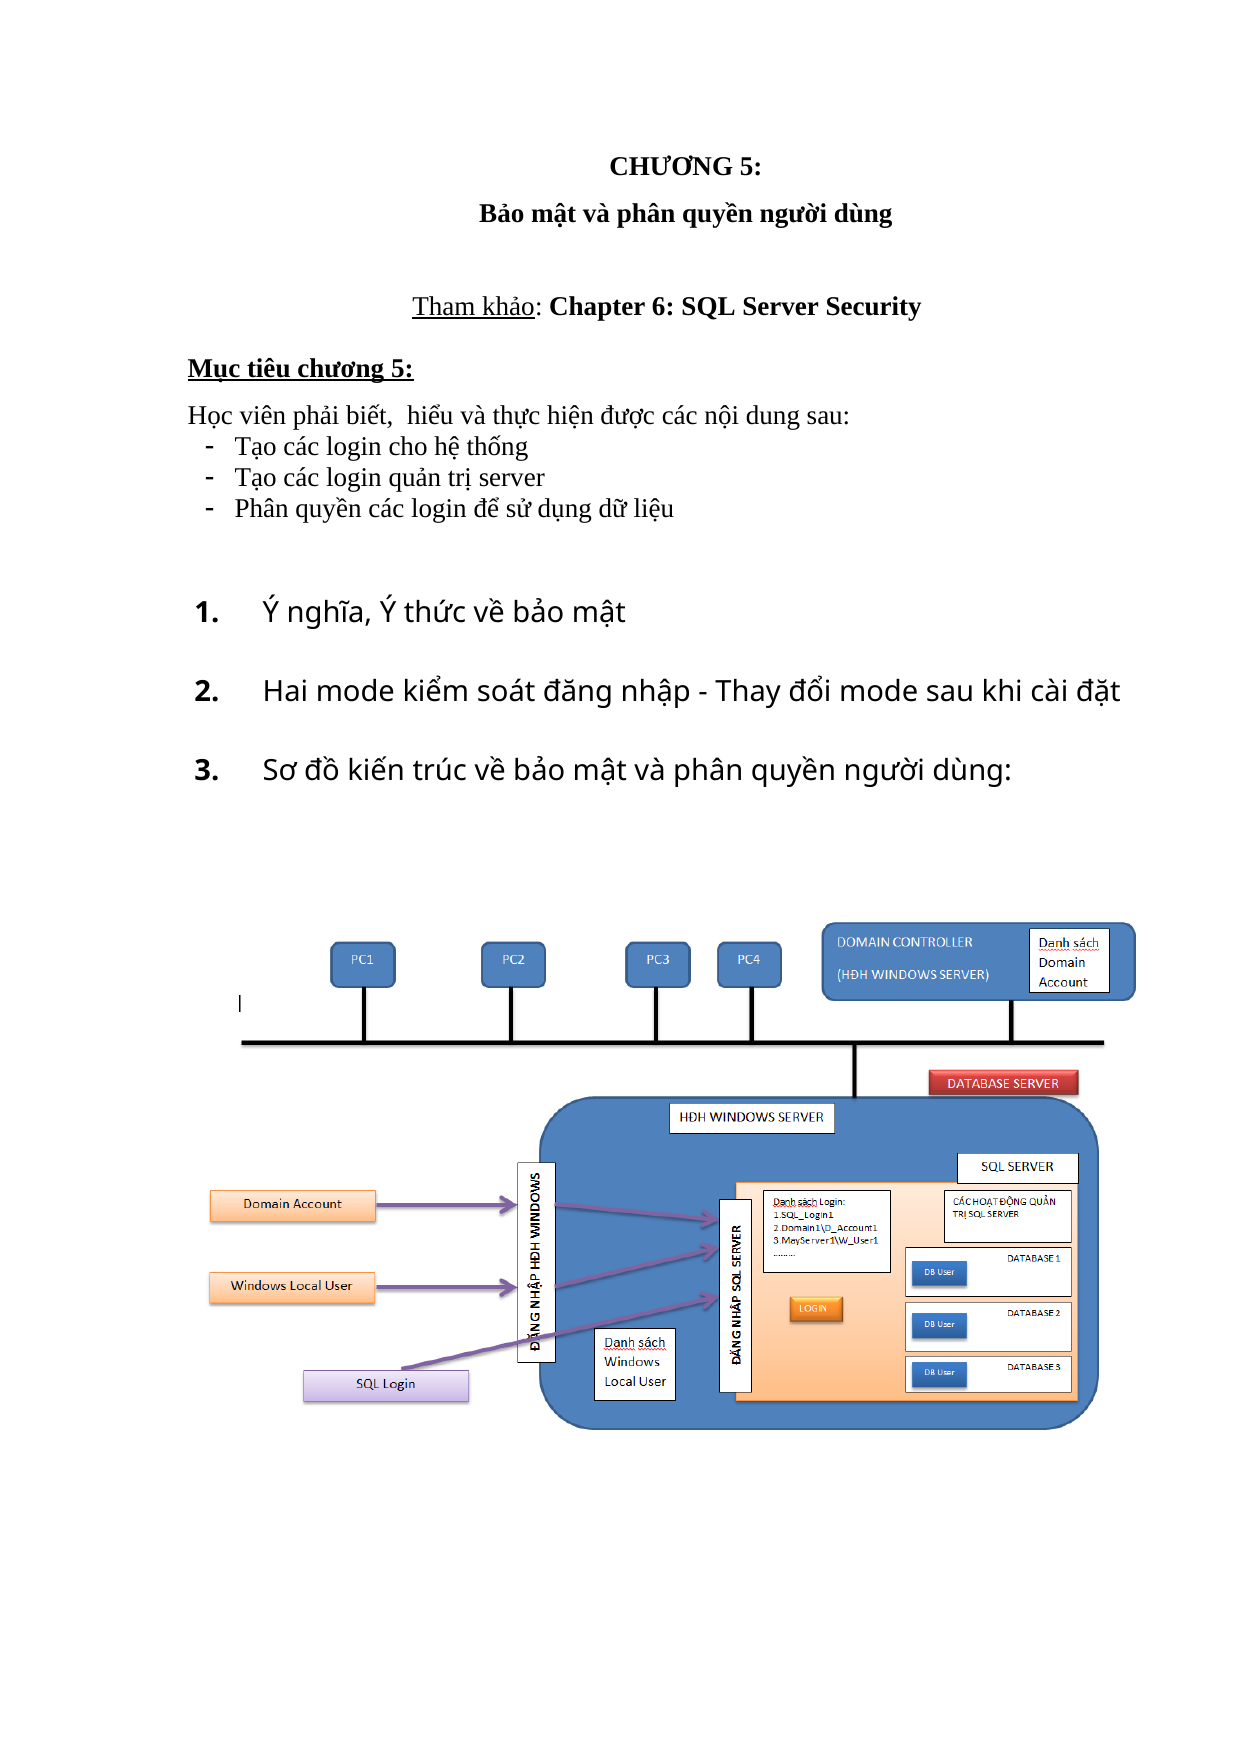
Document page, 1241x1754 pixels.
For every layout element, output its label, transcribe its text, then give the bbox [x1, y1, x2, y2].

list Phân quyền các login để sử dụng dữ liệu [190, 493, 1146, 524]
text Tham khảo: Chapter 6: SQL Server Security [187, 290, 1146, 321]
text Bảo mật và phân quyền người dùng [225, 197, 1146, 228]
text CHƯƠNG 5: [225, 150, 1146, 181]
list Sơ đồ kiến trúc về bảo mật và phân quyền người dùng: [187, 750, 1146, 789]
list Tạo các login quản trị server [190, 461, 1146, 493]
list Hai mode kiểm soát đăng nhập - Thay đổi mode sau khi cài đặt [187, 670, 1146, 710]
list Ý nghĩa, Ý thức về bảo mật [187, 591, 1146, 631]
text Học viên phải biết, hiểu và thực hiện được các nội dung sau: [187, 399, 1146, 430]
text Mục tiêu chương 5: [187, 352, 1146, 383]
list Tạo các login cho hệ thống [190, 430, 1146, 461]
